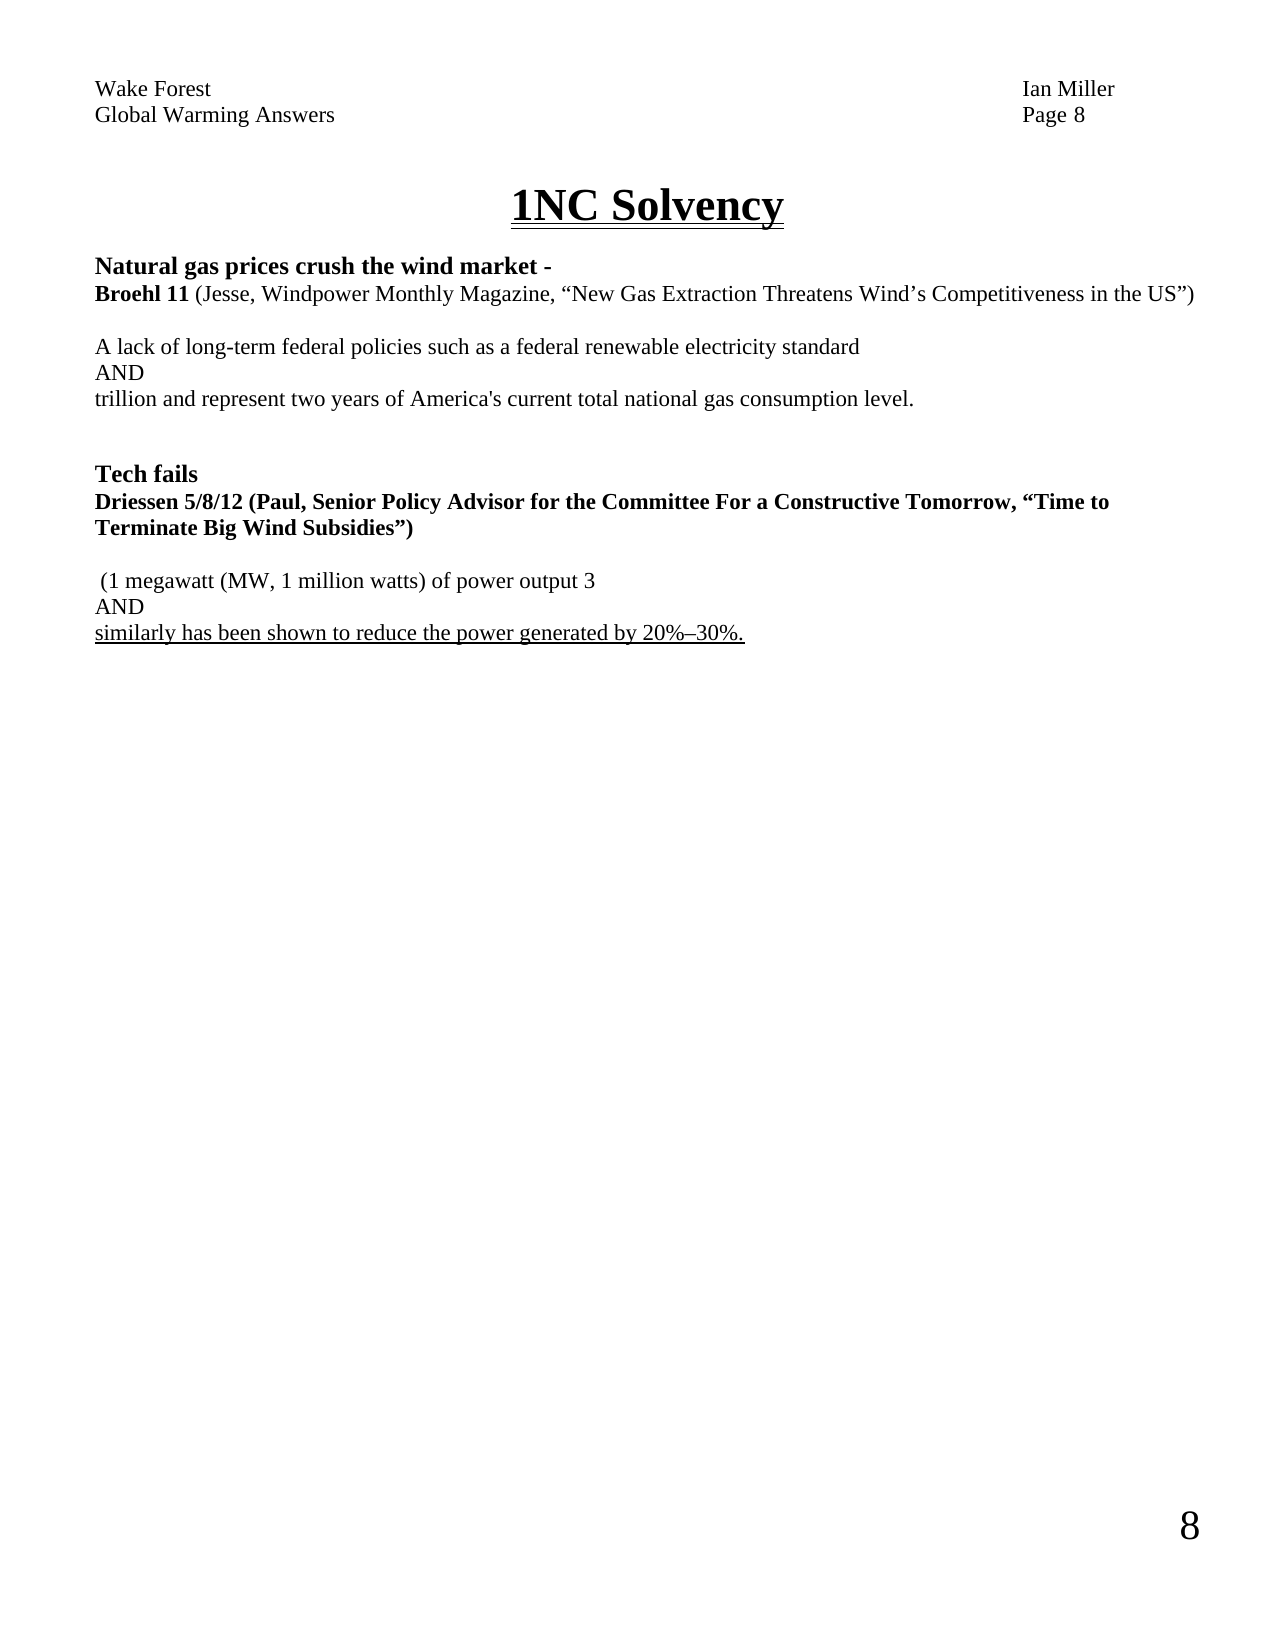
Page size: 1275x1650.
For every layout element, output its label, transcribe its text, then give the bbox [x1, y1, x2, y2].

text A lack of long-term federal policies such as a federal renewable electricity standard [94, 333, 1200, 359]
text Broehl 11 (Jesse, Windpower Monthly Magazine, “New Gas Extraction Threatens Wind’s Competitiveness in the US”) [94, 280, 1200, 306]
text AND [94, 359, 1200, 385]
subtitle 1NC Solvency [94, 178, 1200, 230]
text (1 megawatt (MW, 1 million watts) of power output 3 [94, 567, 1200, 593]
subtitle Tech fails [94, 459, 1200, 488]
subtitle Natural gas prices crush the wind market - [94, 251, 1200, 280]
text AND [94, 593, 1200, 619]
text Driessen 5/8/12 (Paul, Senior Policy Advisor for the Committee For a Constructive Tomorrow, “Time to Terminate Big Wind Subsidies”) [94, 488, 1200, 540]
text similarly has been shown to reduce the power generated by 20%–30%. [94, 619, 1200, 646]
text trillion and represent two years of America's current total national gas consumption level. [94, 385, 1200, 412]
